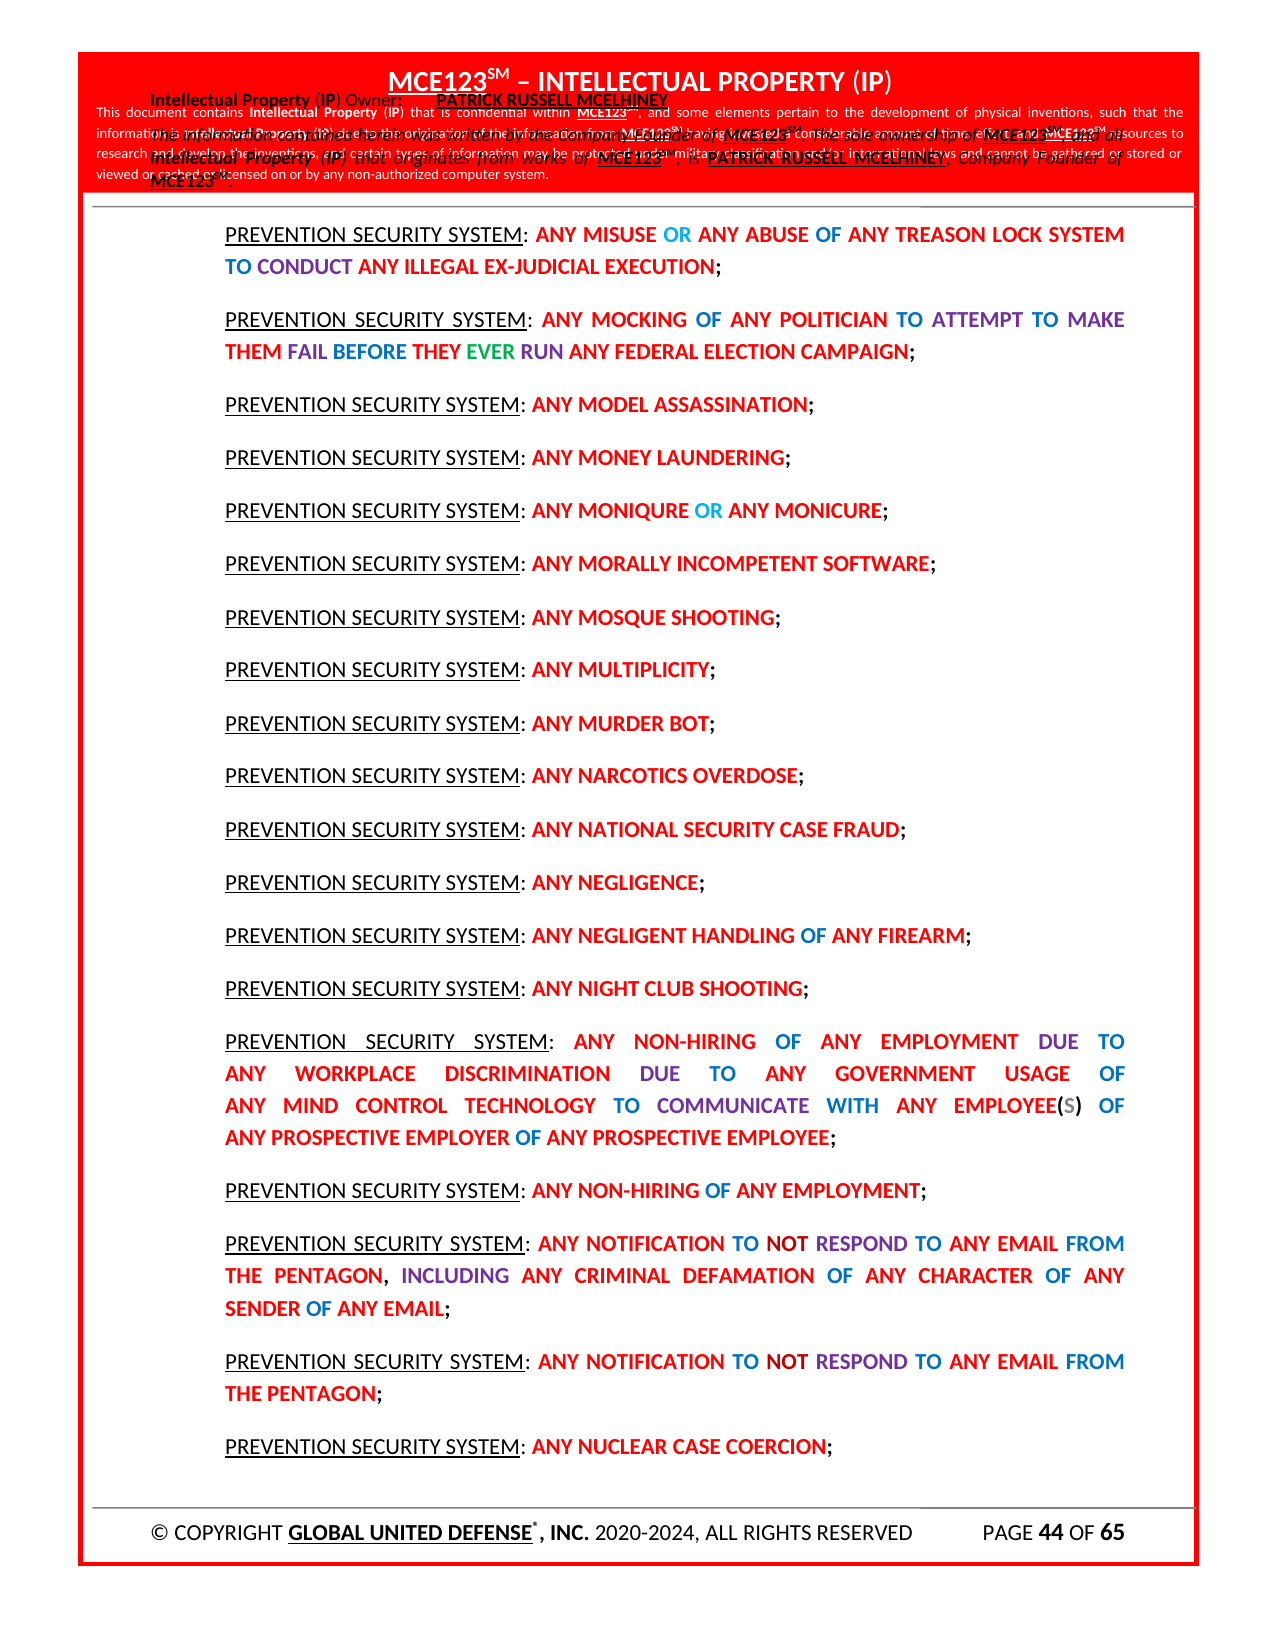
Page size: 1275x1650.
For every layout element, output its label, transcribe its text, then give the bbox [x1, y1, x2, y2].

text PREVENTION SECURITY SYSTEM: ANY NARCOTICS OVERDOSE; [225, 762, 1125, 790]
text PREVENTION SECURITY SYSTEM: ANY NUCLEAR CASE COERCION; [225, 1432, 1125, 1460]
text PREVENTION SECURITY SYSTEM: ANY NON-HIRING OF ANY EMPLOYMENT DUE TO ANY WORKPLACE DISCRIMINATION DUE TO ANY GOVERNMENT USAGE OF ANY MIND CONTROL TECHNOLOGY TO COMMUNICATE WITH ANY EMPLOYEE(S) OF ANY PROSPECTIVE EMPLOYER OF ANY PROSPECTIVE EMPLOYEE; [225, 1027, 1125, 1151]
text PREVENTION SECURITY SYSTEM: ANY NIGHT CLUB SHOOTING; [225, 974, 1125, 1002]
text PREVENTION SECURITY SYSTEM: ANY NEGLIGENCE; [225, 868, 1125, 896]
text PREVENTION SECURITY SYSTEM: ANY MULTIPLICITY; [225, 656, 1125, 684]
text PREVENTION SECURITY SYSTEM: ANY NON-HIRING OF ANY EMPLOYMENT; [225, 1176, 1125, 1204]
text PREVENTION SECURITY SYSTEM: ANY MOSQUE SHOOTING; [225, 603, 1125, 631]
text PREVENTION SECURITY SYSTEM: ANY MORALLY INCOMPETENT SOFTWARE; [225, 549, 1125, 578]
text PREVENTION SECURITY SYSTEM: ANY MONEY LAUNDERING; [225, 443, 1125, 472]
text PREVENTION SECURITY SYSTEM: ANY MOCKING OF ANY POLITICIAN TO ATTEMPT TO MAKE THEM FAIL BEFORE THEY EVER RUN ANY FEDERAL ELECTION CAMPAIGN; [225, 305, 1125, 366]
text PREVENTION SECURITY SYSTEM: ANY MODEL ASSASSINATION; [225, 391, 1125, 418]
text PREVENTION SECURITY SYSTEM: ANY MONIQURE OR ANY MONICURE; [225, 497, 1125, 524]
text PREVENTION SECURITY SYSTEM: ANY MISUSE OR ANY ABUSE OF ANY TREASON LOCK SYSTEM TO CONDUCT ANY ILLEGAL EX-JUDICIAL EXECUTION; [225, 220, 1125, 280]
text PREVENTION SECURITY SYSTEM: ANY MURDER BOT; [225, 709, 1125, 737]
text PREVENTION SECURITY SYSTEM: ANY NATIONAL SECURITY CASE FRAUD; [225, 815, 1125, 843]
text PREVENTION SECURITY SYSTEM: ANY NOTIFICATION TO NOT RESPOND TO ANY EMAIL FROM THE PENTAGON, INCLUDING ANY CRIMINAL DEFAMATION OF ANY CHARACTER OF ANY SENDER OF ANY EMAIL; [225, 1229, 1125, 1322]
text PREVENTION SECURITY SYSTEM: ANY NOTIFICATION TO NOT RESPOND TO ANY EMAIL FROM THE PENTAGON; [225, 1347, 1125, 1407]
text PREVENTION SECURITY SYSTEM: ANY NEGLIGENT HANDLING OF ANY FIREARM; [225, 921, 1125, 949]
